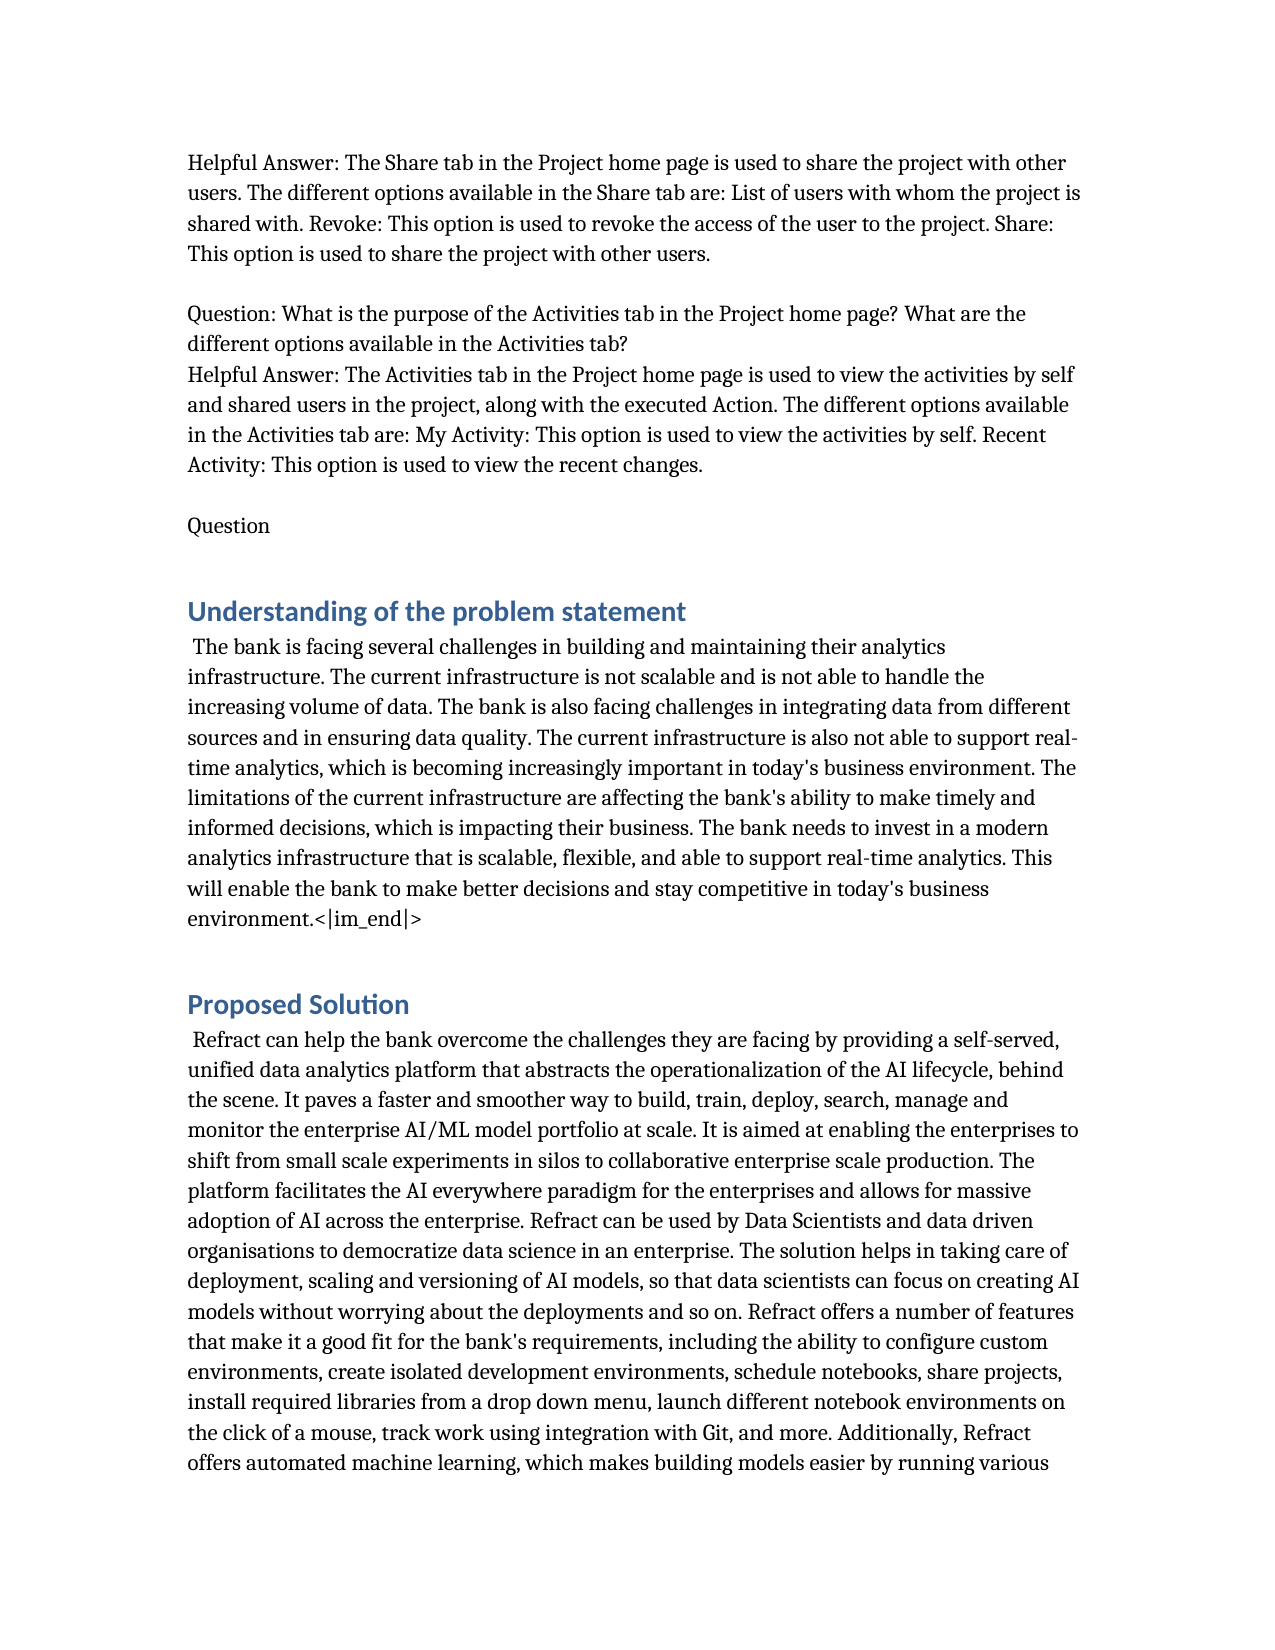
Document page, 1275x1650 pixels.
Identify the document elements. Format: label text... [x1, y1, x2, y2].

text The bank is facing several challenges in building and maintaining their analytics infrastructure. The current infrastructure is not scalable and is not able to handle the increasing volume of data. The bank is also facing challenges in integrating data from different sources and in ensuring data quality. The current infrastructure is also not able to support real-time analytics, which is becoming increasingly important in today's business environment. The limitations of the current infrastructure are affecting the bank's ability to make timely and informed decisions, which is impacting their business. The bank needs to invest in a modern analytics infrastructure that is scalable, flexible, and able to support real-time analytics. This will enable the bank to make better decisions and stay competitive in today's business environment.<|im_end|> [187, 634, 1087, 932]
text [187, 150, 1087, 539]
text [187, 1027, 1087, 1476]
subtitle Understanding of the problem statement [187, 593, 1087, 628]
subtitle Proposed Solution [187, 986, 1087, 1021]
